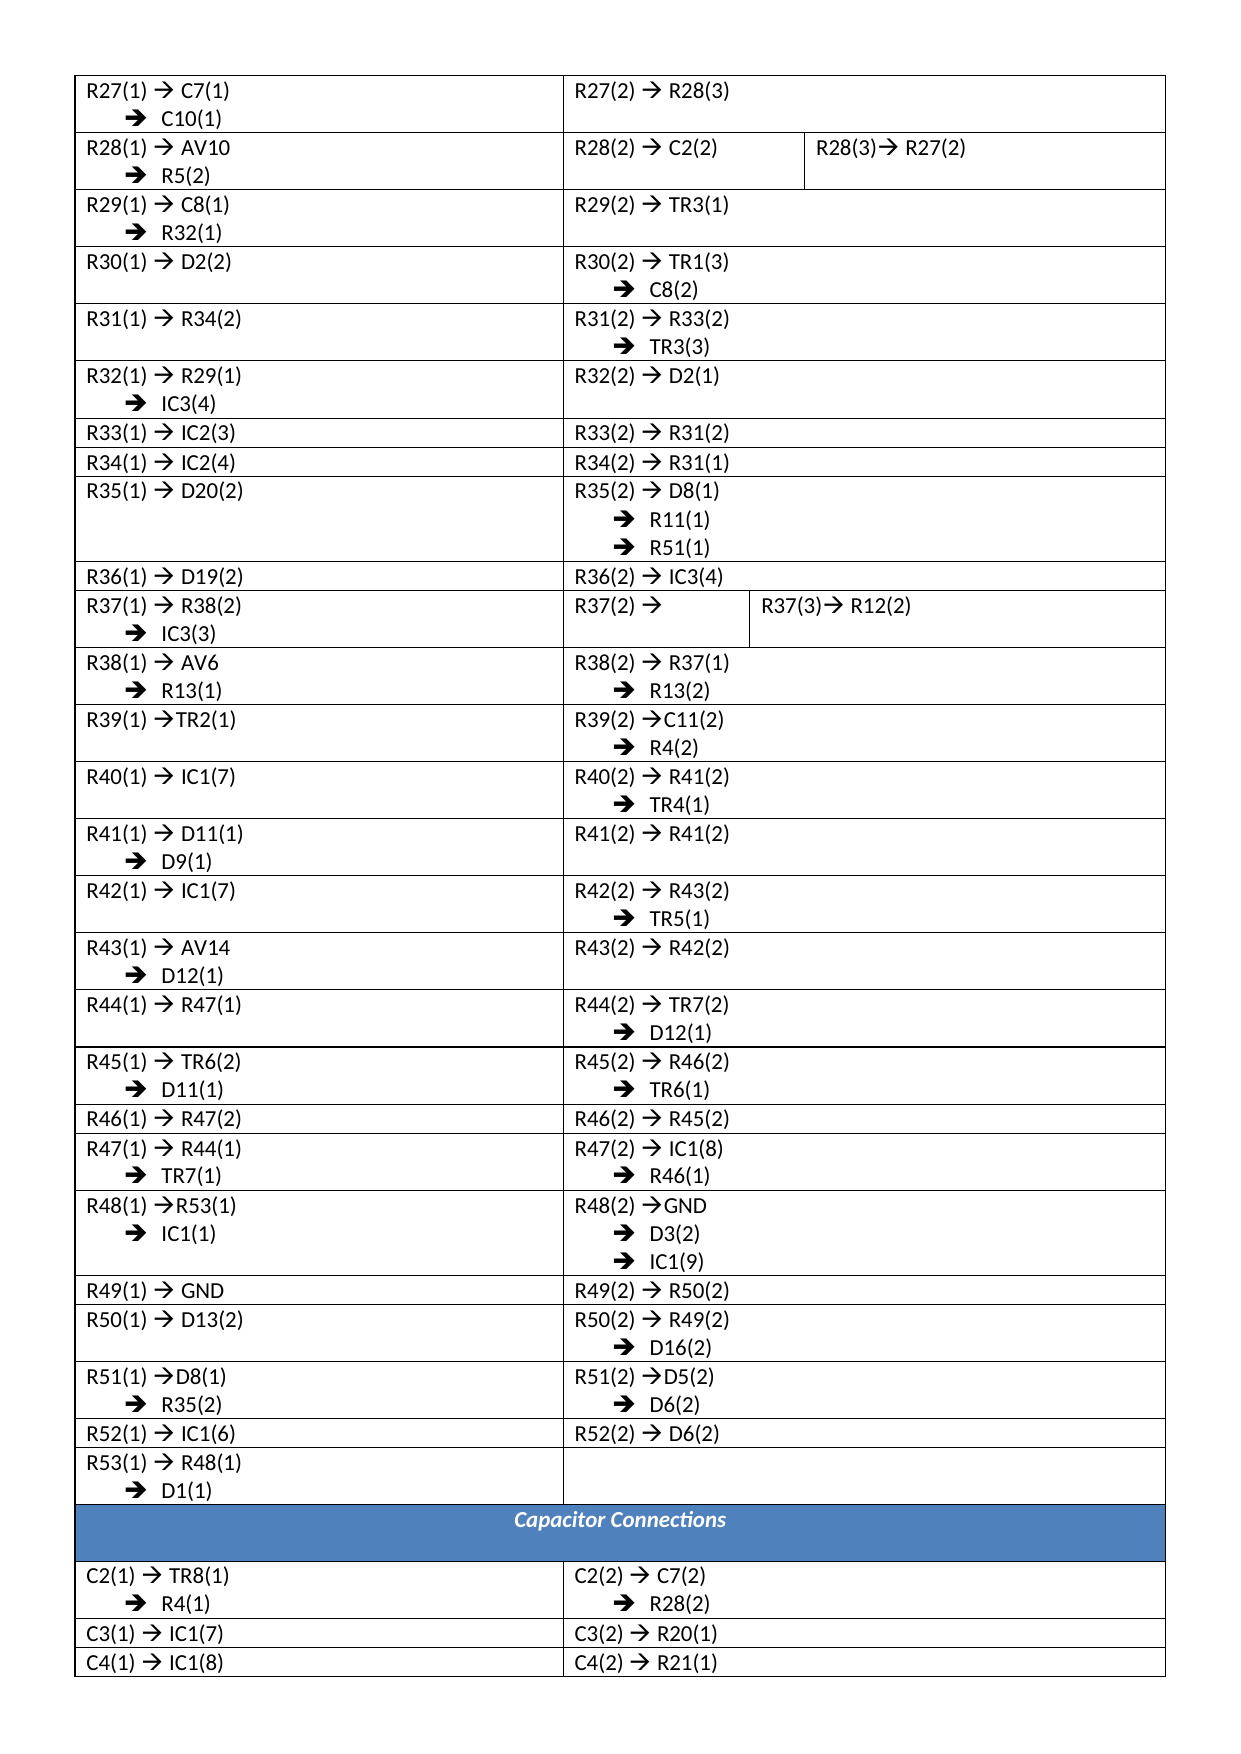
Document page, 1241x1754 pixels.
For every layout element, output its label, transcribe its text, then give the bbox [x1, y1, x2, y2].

table_cell R34(2) R31(1) [564, 448, 1165, 476]
table_cell C2(2) C7(2) R28(2) [564, 1562, 1165, 1618]
table_cell R41(2) R41(2) [564, 819, 1165, 875]
table_cell R38(1) AV6 R13(1) [76, 648, 563, 704]
table_cell R42(2) R43(2) TR5(1) [564, 876, 1165, 932]
table_cell R29(2) TR3(1) [564, 190, 1165, 246]
table_cell C4(1) IC1(8) [76, 1648, 563, 1676]
table_cell R37(3) R12(2) [750, 591, 1165, 647]
table_cell R33(1) IC2(3) [76, 419, 563, 447]
table_cell R27(1) C7(1) C10(1) [76, 76, 563, 132]
table_cell R44(2) TR7(2) D12(1) [564, 990, 1165, 1046]
table_cell R45(2) R46(2) TR6(1) [564, 1048, 1165, 1103]
table_cell C3(1) IC1(7) [76, 1619, 563, 1647]
table_cell [564, 1448, 1165, 1504]
table_cell C4(2) R21(1) [564, 1648, 1165, 1676]
table_cell R37(2) [564, 591, 749, 647]
table_cell R30(1) D2(2) [76, 247, 563, 303]
table_cell R51(1) D8(1) R35(2) [76, 1362, 563, 1418]
table_cell R42(1) IC1(7) [76, 876, 563, 932]
table_cell R37(1) R38(2) IC3(3) [76, 591, 563, 647]
table_cell R38(2) R37(1) R13(2) [564, 648, 1165, 704]
table_cell R31(1) R34(2) [76, 304, 563, 360]
table_cell R35(2) D8(1) R11(1) R51(1) [564, 477, 1165, 561]
table_cell R49(2) R50(2) [564, 1276, 1165, 1304]
table_cell Capacitor Connections [76, 1505, 1165, 1561]
table_cell R45(1) TR6(2) D11(1) [76, 1048, 563, 1103]
table_cell R30(2) TR1(3) C8(2) [564, 247, 1165, 303]
table_cell R40(2) R41(2) TR4(1) [564, 762, 1165, 818]
table_cell R46(1) R47(2) [76, 1105, 563, 1133]
table_cell R33(2) R31(2) [564, 419, 1165, 447]
table_cell R44(1) R47(1) [76, 990, 563, 1046]
table_cell R52(1) IC1(6) [76, 1419, 563, 1447]
table_cell R47(2) IC1(8) R46(1) [564, 1134, 1165, 1190]
table_cell R46(2) R45(2) [564, 1105, 1165, 1133]
table_cell R32(1) R29(1) IC3(4) [76, 361, 563, 417]
table_cell R50(2) R49(2) D16(2) [564, 1305, 1165, 1361]
table_cell R27(2) R28(3) [564, 76, 1165, 132]
table_cell R43(1) AV14 D12(1) [76, 933, 563, 989]
table_cell R52(2) D6(2) [564, 1419, 1165, 1447]
table_cell R36(2) IC3(4) [564, 562, 1165, 590]
table_cell R48(1) R53(1) IC1(1) [76, 1191, 563, 1275]
table_cell R53(1) R48(1) D1(1) [76, 1448, 563, 1504]
table_cell R28(1) AV10 R5(2) [76, 133, 563, 189]
table_cell R48(2) GND D3(2) IC1(9) [564, 1191, 1165, 1275]
table_cell R34(1) IC2(4) [76, 448, 563, 476]
table_cell R41(1) D11(1) D9(1) [76, 819, 563, 875]
table_cell R50(1) D13(2) [76, 1305, 563, 1361]
table_cell R47(1) R44(1) TR7(1) [76, 1134, 563, 1190]
table_cell R32(2) D2(1) [564, 361, 1165, 417]
table_cell R28(3) R27(2) [805, 133, 1165, 189]
table_cell R43(2) R42(2) [564, 933, 1165, 989]
table_cell R49(1) GND [76, 1276, 563, 1304]
table_cell C3(2) R20(1) [564, 1619, 1165, 1647]
table_cell R39(1) TR2(1) [76, 705, 563, 761]
table_cell R31(2) R33(2) TR3(3) [564, 304, 1165, 360]
table_cell R39(2) C11(2) R4(2) [564, 705, 1165, 761]
table_cell C2(1) TR8(1) R4(1) [76, 1562, 563, 1618]
table_cell R36(1) D19(2) [76, 562, 563, 590]
table_cell R29(1) C8(1) R32(1) [76, 190, 563, 246]
table_cell R51(2) D5(2) D6(2) [564, 1362, 1165, 1418]
table_cell R35(1) D20(2) [76, 477, 563, 561]
table_cell R40(1) IC1(7) [76, 762, 563, 818]
table_cell R28(2) C2(2) [564, 133, 804, 189]
